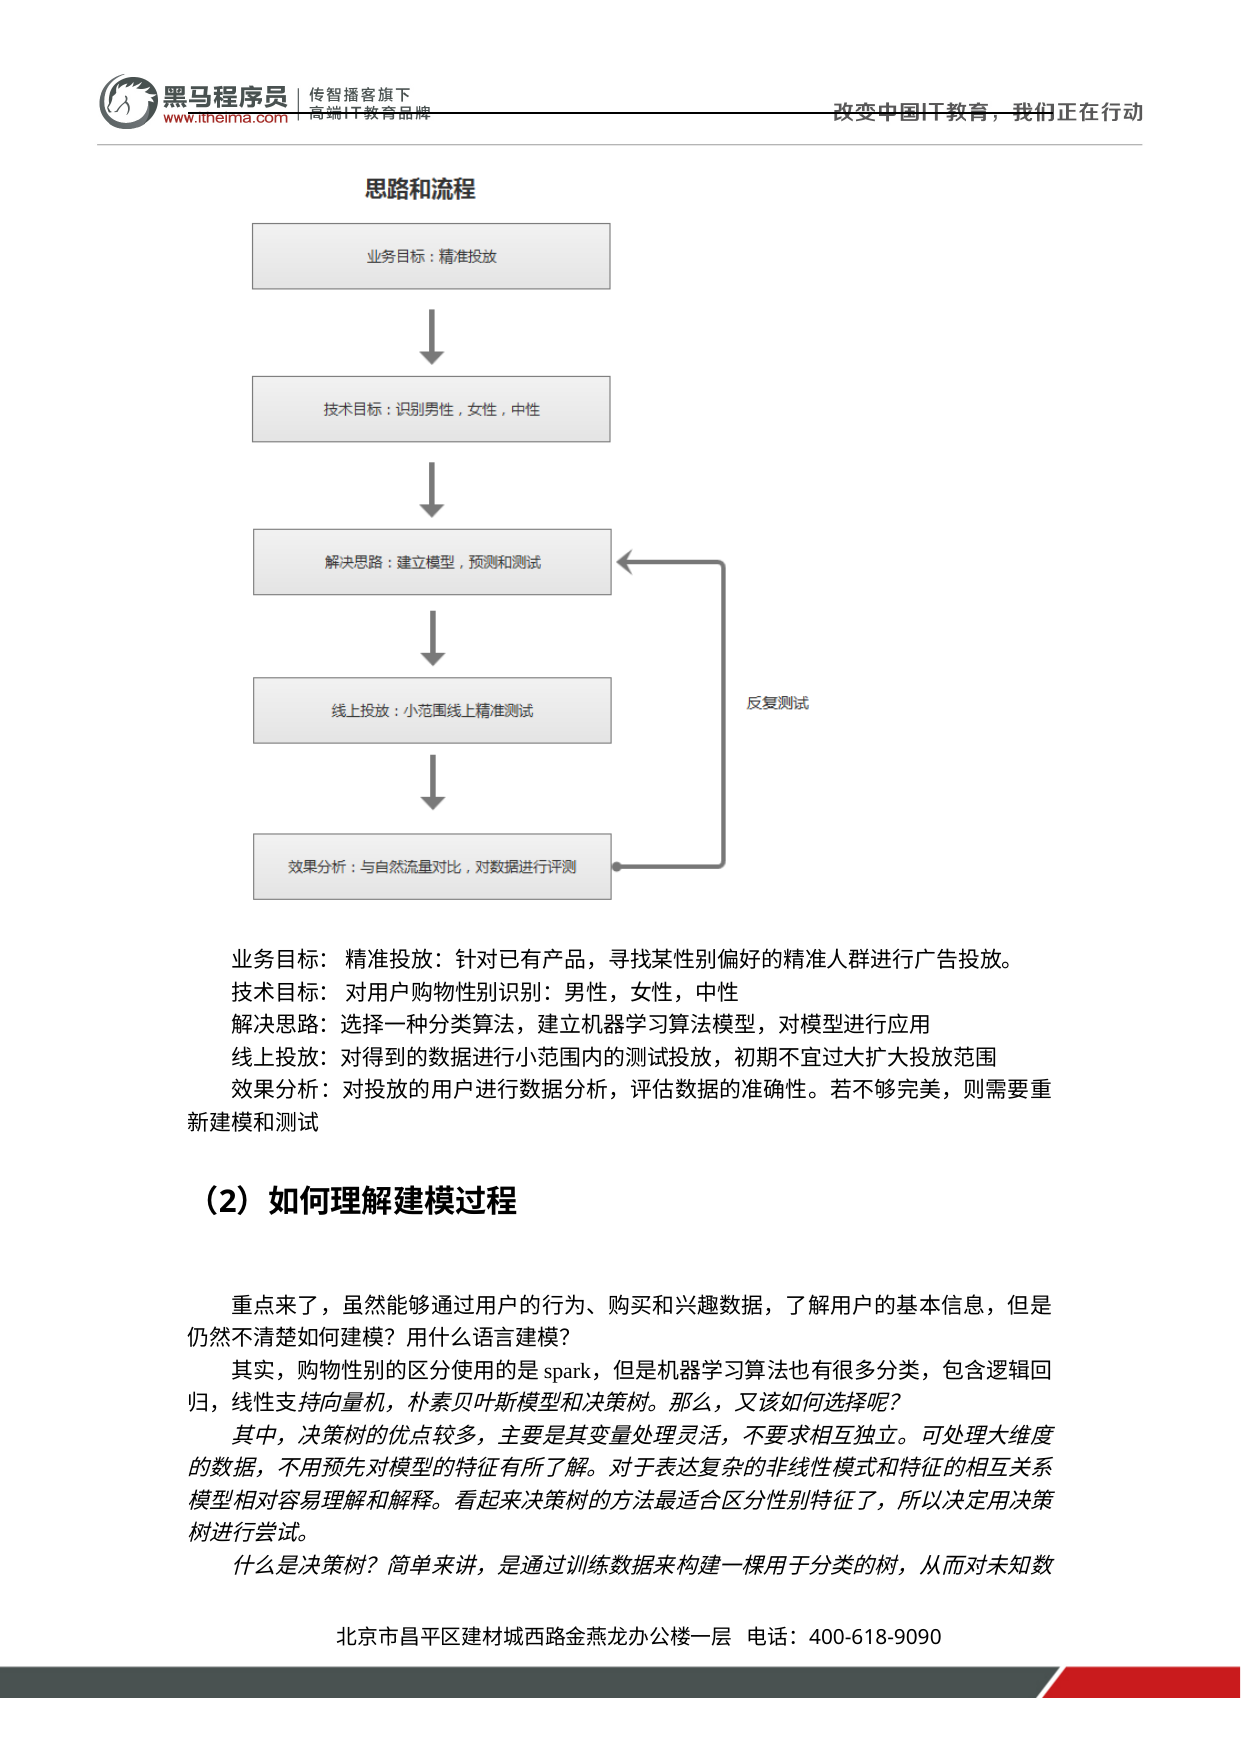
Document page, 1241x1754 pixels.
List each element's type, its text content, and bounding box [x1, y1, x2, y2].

text 解决思路：选择一种分类算法，建立机器学习算法模型，对模型进行应用 [187, 1007, 1053, 1039]
text 其实，购物性别的区分使用的是spark，但是机器学习算法也有很多分类，包含逻辑回归，线性支持向量机，朴素贝叶斯模型和决策树。那么，又该如何选择呢？ [187, 1352, 1053, 1417]
text 效果分析：对投放的用户进行数据分析，评估数据的准确性。若不够完美，则需要重新建模和测试 [187, 1072, 1053, 1137]
text 其中，决策树的优点较多，主要是其变量处理灵活，不要求相互独立。可处理大维度的数据，不用预先对模型的特征有所了解。对于表达复杂的非线性模式和特征的相互关系，模型相对容易理解和解释。看起来决策树的方法最适合区分性别特征了，所以决定用决策树进行尝试。 [187, 1417, 1053, 1547]
text 重点来了，虽然能够通过用户的行为、购买和兴趣数据，了解用户的基本信息，但是仍然不清楚如何建模？用什么语言建模？ [187, 1287, 1053, 1352]
text 什么是决策树？简单来讲，是通过训练数据来构建一棵用于分类的树，从而对未知数据进行高效分类。可以从下面的图了解决策树的工作原理。 [187, 1547, 1053, 1580]
picture [231, 162, 822, 921]
text 线上投放：对得到的数据进行小范围内的测试投放，初期不宜过大扩大投放范围 [187, 1039, 1053, 1072]
text 业务目标： 精准投放：针对已有产品，寻找某性别偏好的精准人群进行广告投放。 [187, 942, 1053, 974]
picture [0, 1607, 1241, 1698]
picture [0, 3, 1241, 153]
text 技术目标： 对用户购物性别识别：男性，女性，中性 [187, 974, 1053, 1007]
subtitle （2）如何理解建模过程 [187, 1166, 1053, 1231]
